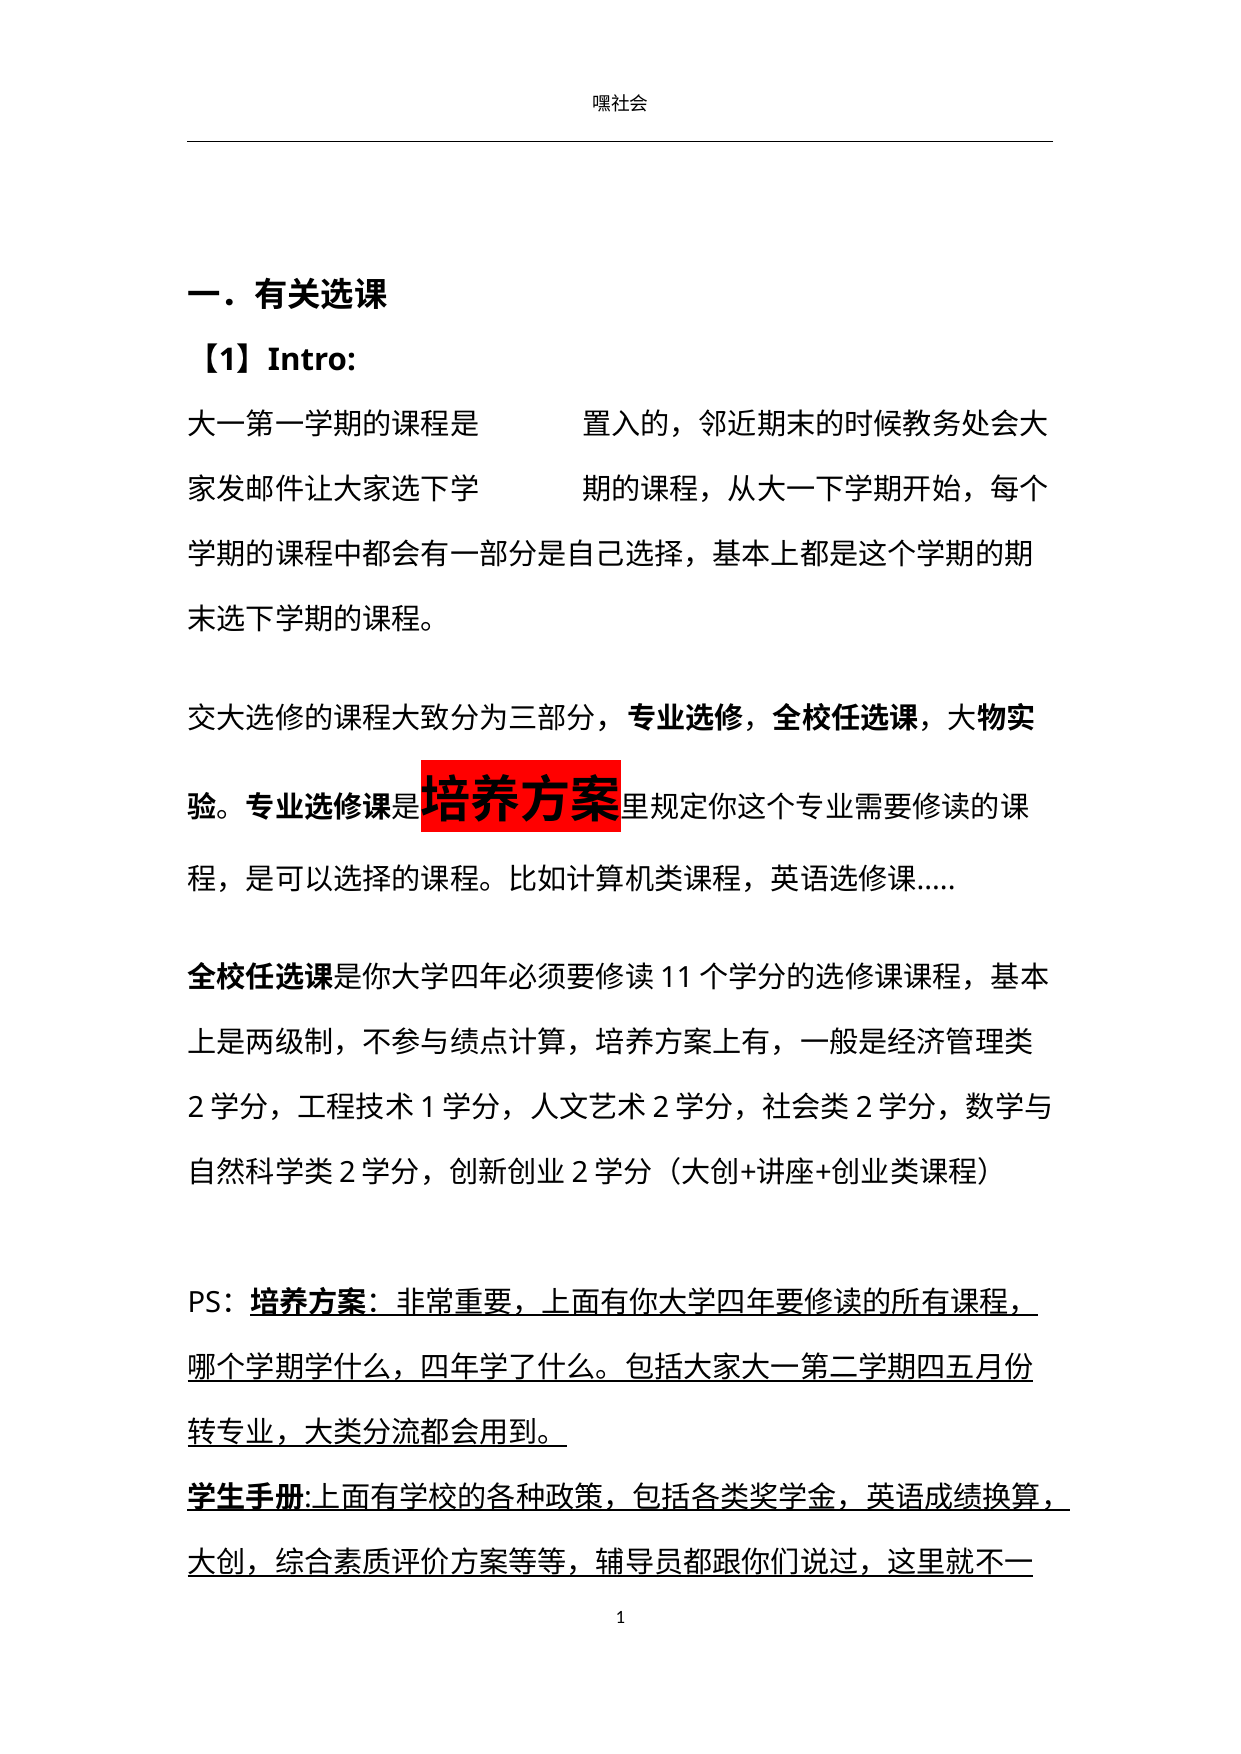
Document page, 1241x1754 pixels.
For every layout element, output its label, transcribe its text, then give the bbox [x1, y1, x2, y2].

text 大一第一学期的课程是置入的，邻近期末的时候教务处会大家发邮件让大家选下学期的课程，从大一下学期开始，每个学期的课程中都会有一部分是自己选择，基本上都是这个学期的期末选下学期的课程。 [187, 389, 1053, 649]
text 【1】Intro: [187, 324, 1053, 389]
list 有关选课 [187, 259, 1053, 324]
text PS：培养方案：非常重要，上面有你大学四年要修读的所有课程，哪个学期学什么，四年学了什么。包括大家大一第二学期四五月份转专业，大类分流都会用到。 [187, 1267, 1053, 1462]
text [187, 1462, 1053, 1509]
text 交大选修的课程大致分为三部分，专业选修，全校任选课，大物实验。专业选修课是培养方案里规定你这个专业需要修读的课程，是可以选择的课程。比如计算机类课程，英语选修课..... [187, 682, 1053, 909]
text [187, 1511, 1053, 1592]
text 全校任选课是你大学四年必须要修读11个学分的选修课课程，基本上是两级制，不参与绩点计算，培养方案上有，一般是经济管理类2学分，工程技术1学分，人文艺术2学分，社会类2学分，数学与自然科学类2学分，创新创业2学分（大创+讲座+创业类课程） [187, 942, 1053, 1202]
